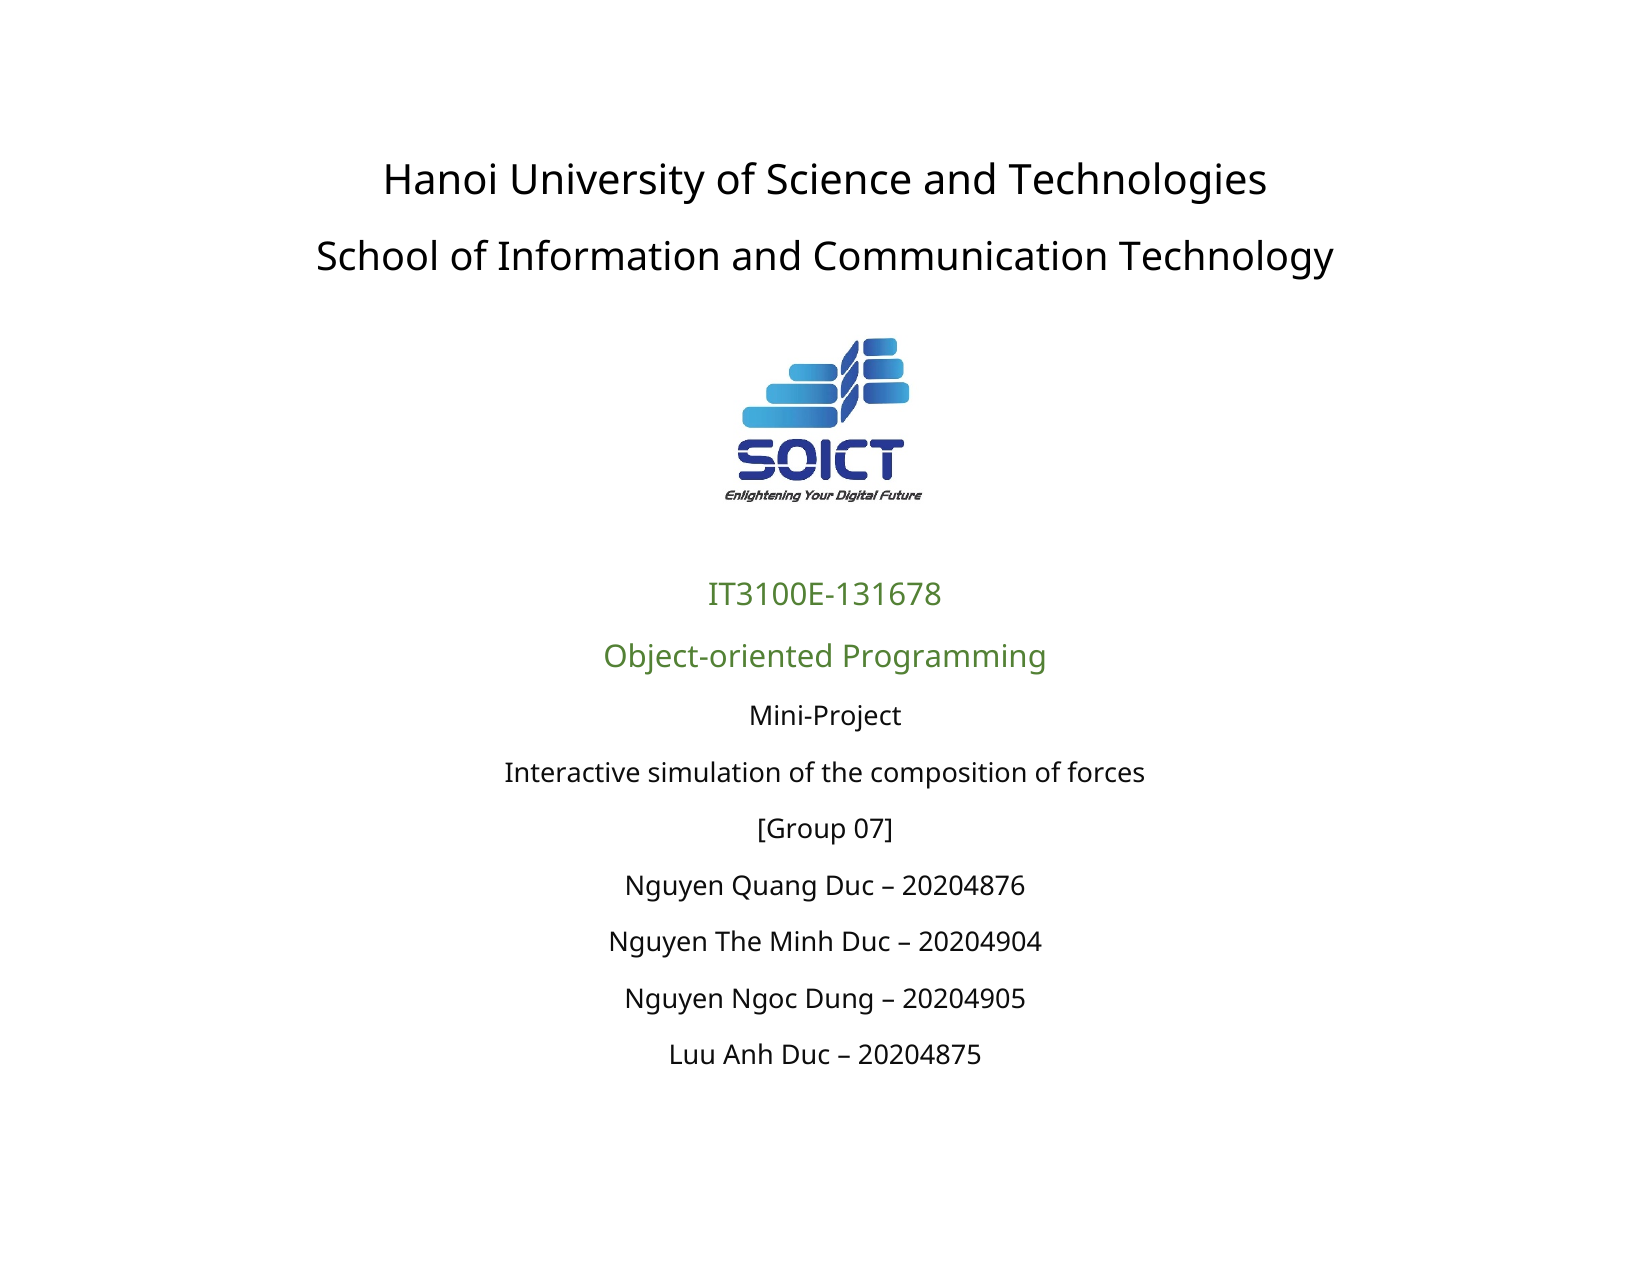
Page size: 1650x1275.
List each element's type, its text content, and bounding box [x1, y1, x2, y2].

text Luu Anh Duc – 20204875 [150, 1036, 1500, 1072]
text Nguyen Quang Duc – 20204876 [150, 866, 1500, 903]
text Nguyen Ngoc Dung – 20204905 [150, 979, 1500, 1016]
text Hanoi University of Science and Technologies [150, 150, 1500, 207]
text School of Information and Communication Technology [150, 228, 1500, 282]
text [Group 07] [150, 810, 1500, 847]
text Object-oriented Programming [150, 634, 1500, 677]
text Mini-Project [150, 697, 1500, 734]
picture [700, 302, 951, 553]
text Interactive simulation of the composition of forces [150, 753, 1500, 790]
text IT3100E-131678 [150, 572, 1500, 614]
text Nguyen The Minh Duc – 20204904 [150, 923, 1500, 959]
